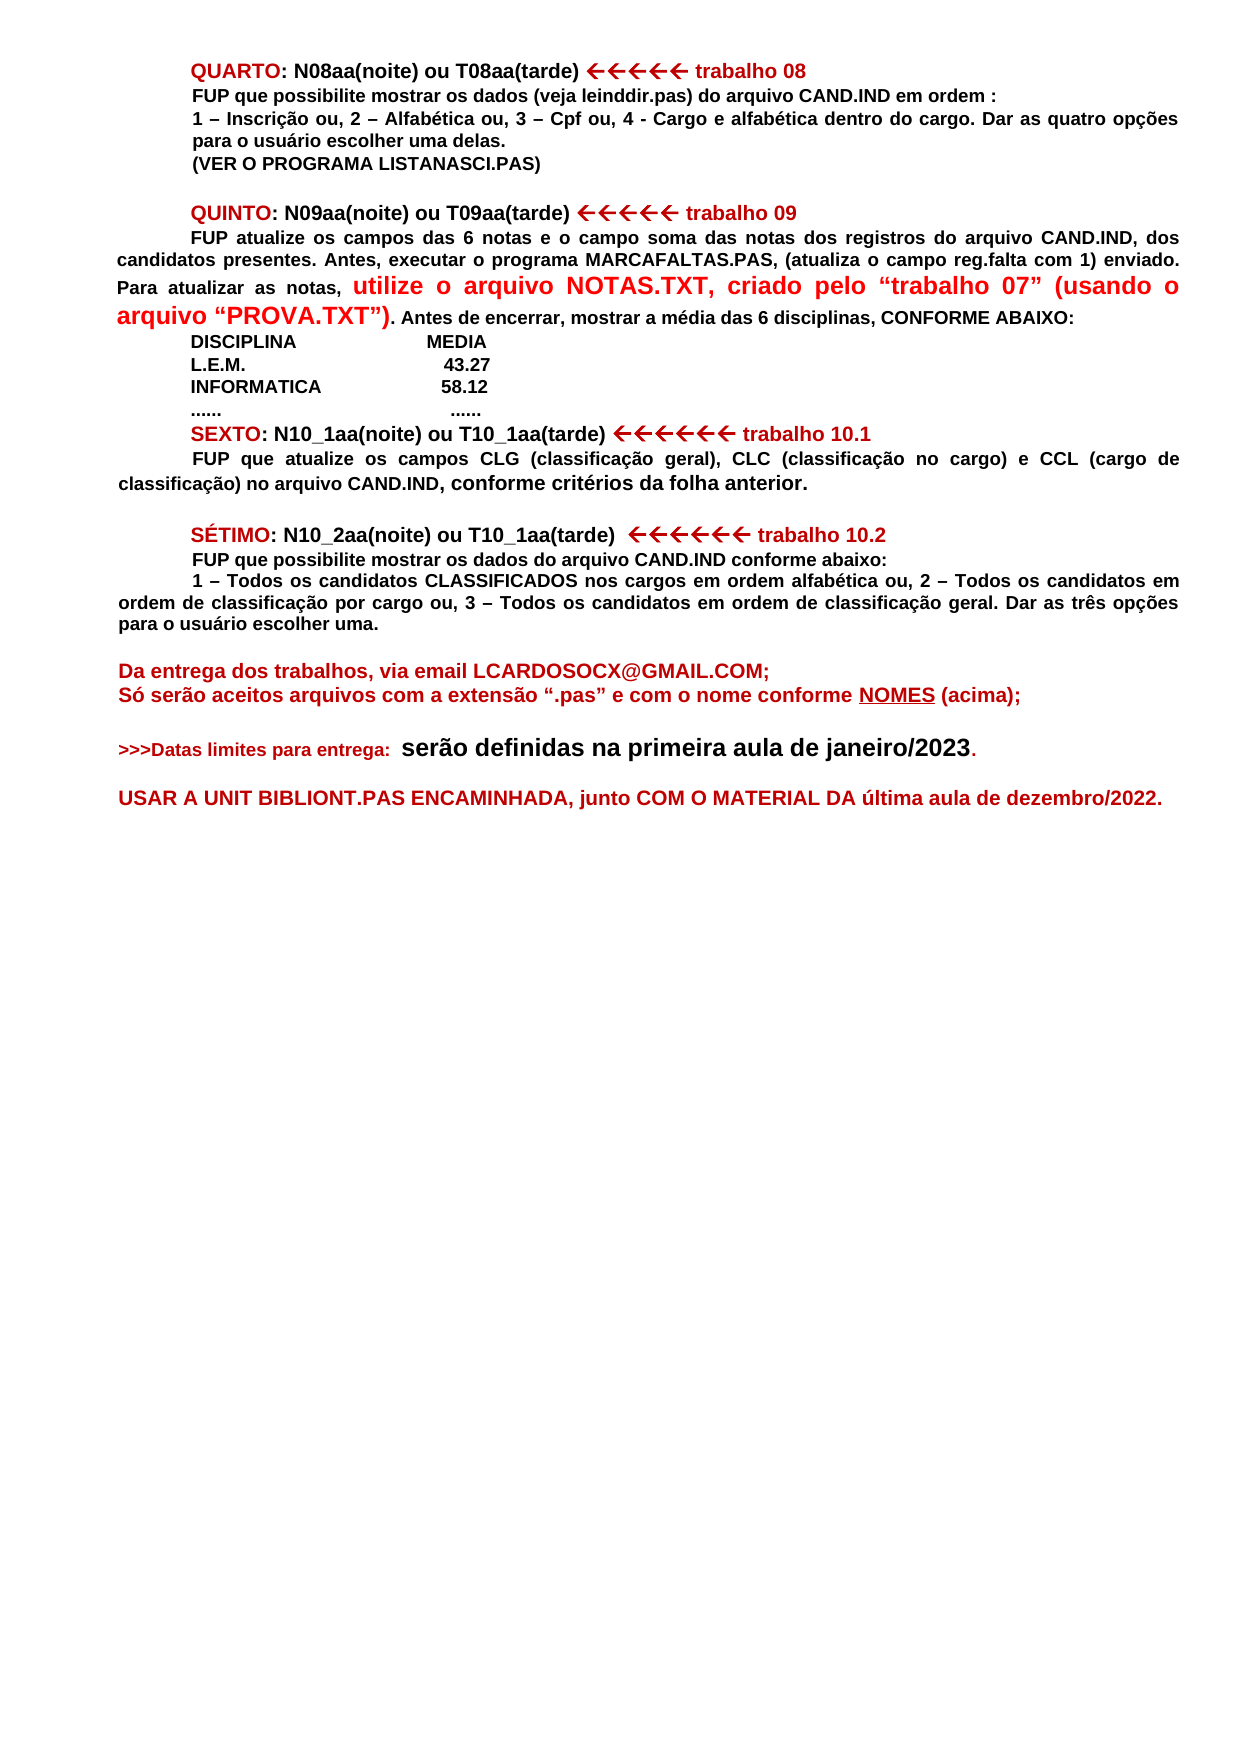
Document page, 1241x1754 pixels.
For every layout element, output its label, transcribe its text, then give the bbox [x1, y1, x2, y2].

text Da entrega dos trabalhos, via email LCARDOSOCX@GMAIL.COM; [118, 658, 1181, 682]
text 1 – Todos os candidatos CLASSIFICADOS nos cargos em ordem alfabética ou, 2 – Todos os candidatos em ordem de classificação por cargo ou, 3 – Todos os candidatos em ordem de classificação geral. Dar as três opções para o usuário escolher uma. [118, 570, 1181, 634]
text FUP que possibilite mostrar os dados (veja leinddir.pas) do arquivo CAND.IND em ordem : [117, 85, 1181, 107]
text QUARTO: N08aa(noite) ou T08aa(tarde) trabalho 08 [190, 59, 1181, 83]
text L.E.M. 43.27 [117, 353, 1181, 375]
text ...... ...... [117, 399, 1181, 420]
text (VER O PROGRAMA LISTANASCI.PAS) [192, 152, 1181, 174]
text >>>Datas limites para entrega: serão definidas na primeira aula de janeiro/2023. [118, 733, 1181, 762]
text INFORMATICA 58.12 [117, 376, 1181, 398]
text FUP que possibilite mostrar os dados do arquivo CAND.IND conforme abaixo: [192, 548, 1181, 570]
text QUINTO: N09aa(noite) ou T09aa(tarde) trabalho 09 [190, 201, 1181, 225]
text USAR A UNIT BIBLIONT.PAS ENCAMINHADA, junto COM O MATERIAL DA última aula de dezembro/2022. [118, 786, 1181, 809]
text DISCIPLINA MEDIA [117, 331, 1181, 352]
text FUP atualize os campos das 6 notas e o campo soma das notas dos registros do arquivo CAND.IND, dos candidatos presentes. Antes, executar o programa MARCAFALTAS.PAS, (atualiza o campo reg.falta com 1) enviado. Para atualizar as notas, utilize o arquivo NOTAS.TXT, criado pelo “trabalho 07” (usando o arquivo “PROVA.TXT”). Antes de encerrar, mostrar a média das 6 disciplinas, CONFORME ABAIXO: [117, 227, 1181, 330]
text 1 – Inscrição ou, 2 – Alfabética ou, 3 – Cpf ou, 4 - Cargo e alfabética dentro do cargo. Dar as quatro opções para o usuário escolher uma delas. [192, 108, 1181, 151]
text Só serão aceitos arquivos com a extensão “.pas” e com o nome conforme NOMES (acima); [118, 682, 1181, 706]
text FUP que atualize os campos CLG (classificação geral), CLC (classificação no cargo) e CCL (cargo de classificação) no arquivo CAND.IND, conforme critérios da folha anterior. [118, 447, 1181, 495]
text SÉTIMO: N10_2aa(noite) ou T10_1aa(tarde) trabalho 10.2 [190, 522, 1181, 546]
text SEXTO: N10_1aa(noite) ou T10_1aa(tarde) trabalho 10.1 [190, 421, 1181, 445]
